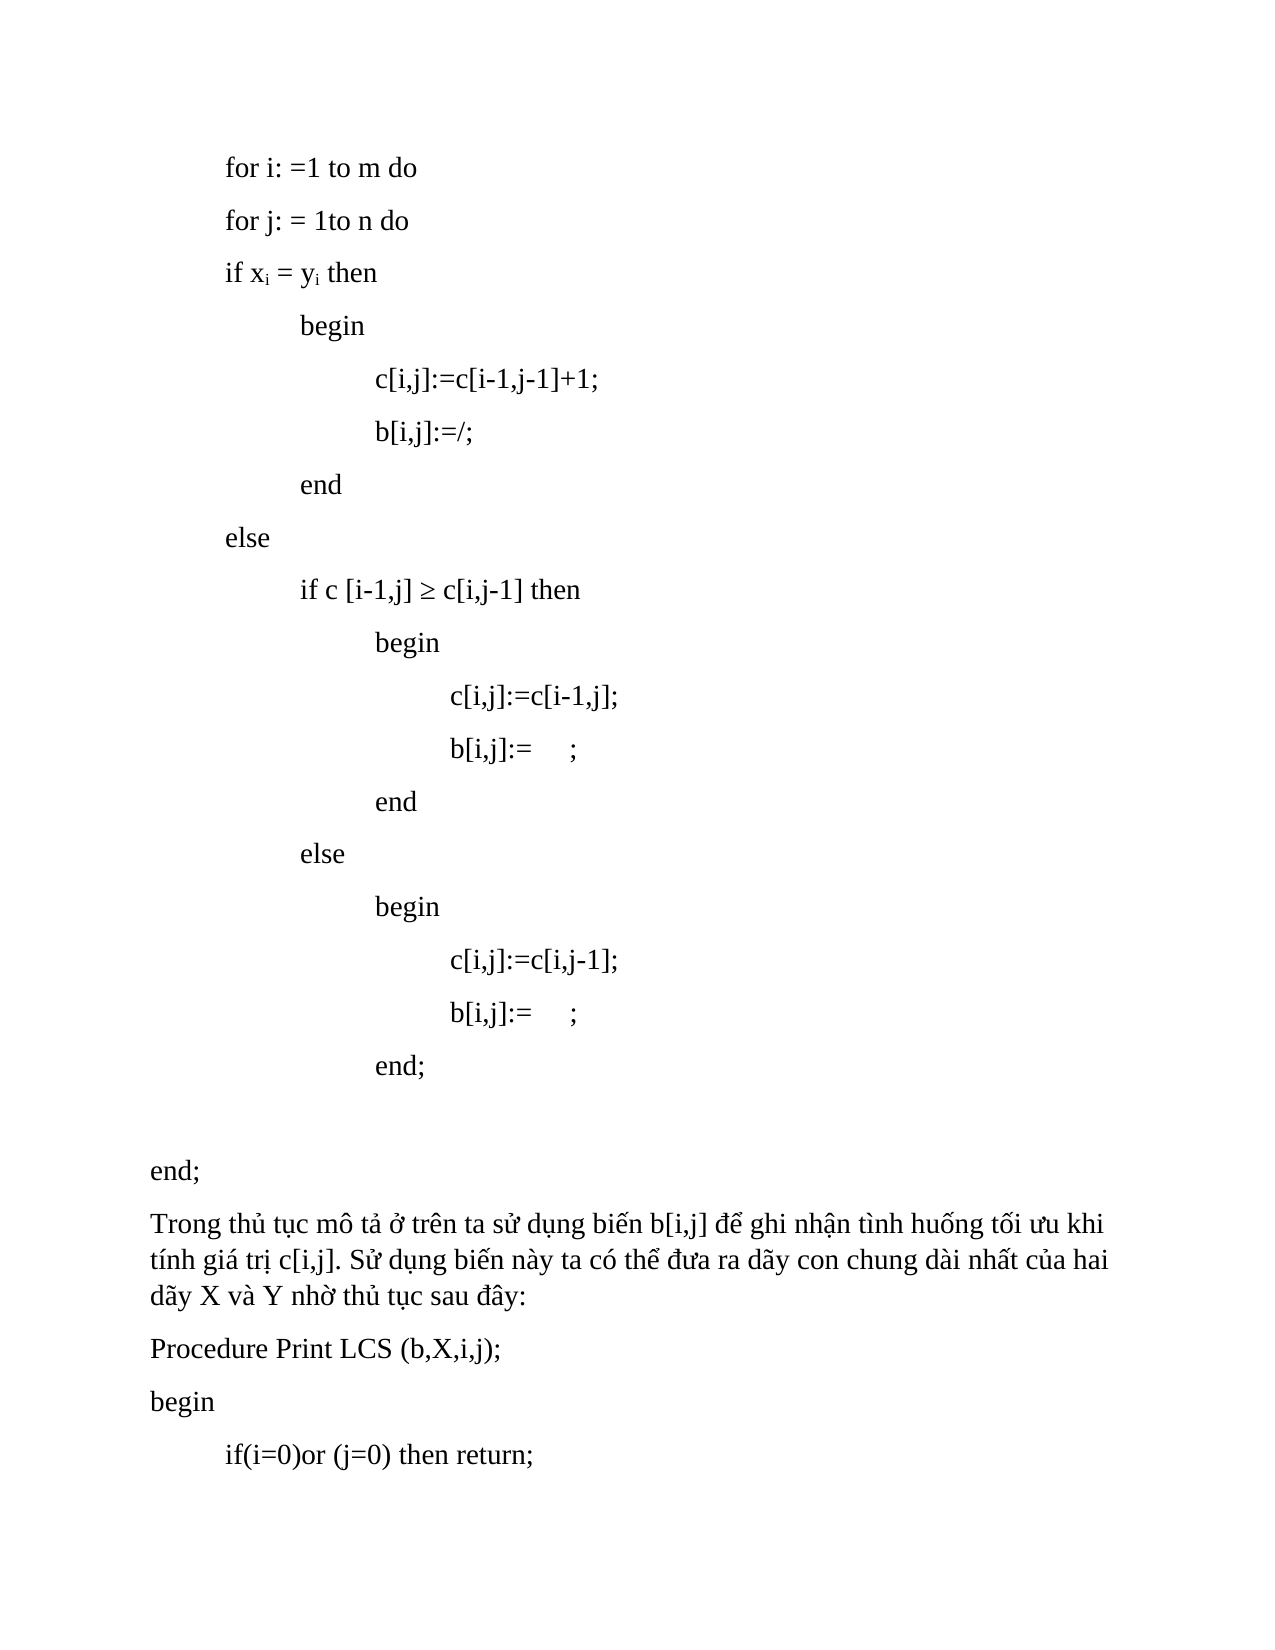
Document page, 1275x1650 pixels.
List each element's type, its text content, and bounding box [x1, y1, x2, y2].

text c[i,j]:=c[i-1,j-1]+1; [300, 361, 1125, 395]
text if(i=0)or (j=0) then return; [150, 1437, 1125, 1471]
text for i: =1 to m do [150, 150, 1125, 183]
text else [225, 837, 1125, 870]
text Trong thủ tục mô tả ở trên ta sử dụng biến b[i,j] để ghi nhận tình huống tối ưu khi tính giá trị c[i,j]. Sử dụng biến này ta có thể đưa ra dãy con chung dài nhất của hai dãy X và Y nhờ thủ tục sau đây: [150, 1206, 1125, 1312]
text begin [300, 889, 1125, 923]
text else [150, 520, 1125, 553]
text for j: = 1to n do [150, 203, 1125, 236]
text c[i,j]:=c[i-1,j]; [375, 678, 1125, 712]
text begin [225, 308, 1125, 342]
text b[i,j]:=  ; [375, 995, 1125, 1028]
text end [225, 467, 1125, 500]
text b[i,j]:=  ; [375, 731, 1125, 764]
text begin [150, 1384, 1125, 1418]
text end [300, 784, 1125, 817]
text end; [300, 1048, 1125, 1081]
text c[i,j]:=c[i,j-1]; [375, 942, 1125, 976]
text end; [150, 1153, 1125, 1187]
text Procedure Print LCS (b,X,i,j); [150, 1331, 1125, 1365]
text if c [i-1,j] ≥ c[i,j-1] then [225, 572, 1125, 606]
text b[i,j]:=/; [300, 414, 1125, 448]
text begin [300, 625, 1125, 659]
text if xi = yi then [150, 256, 1125, 289]
